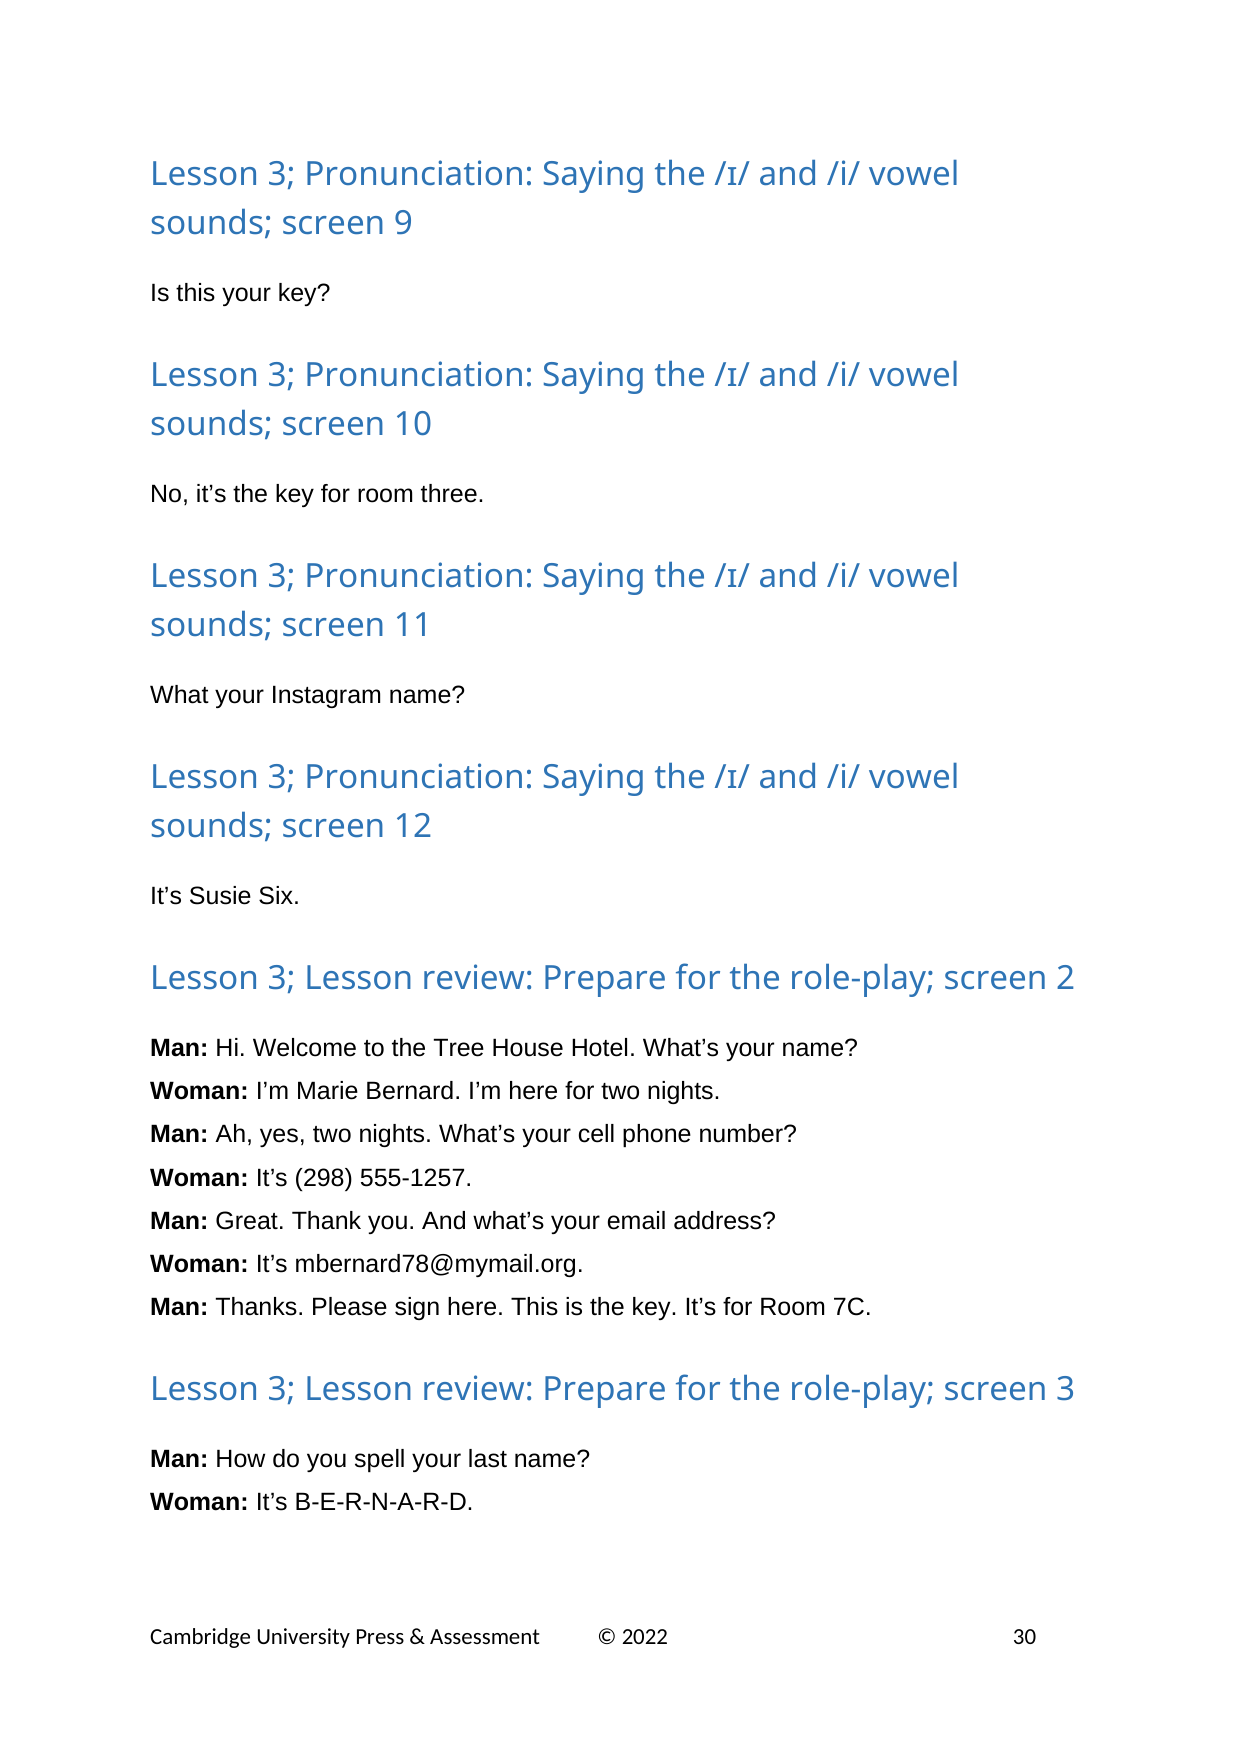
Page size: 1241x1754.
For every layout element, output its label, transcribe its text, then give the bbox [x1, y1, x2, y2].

subtitle Lesson 3; Pronunciation: Saying the /ɪ/ and /i/ vowel sounds; screen 9 [150, 150, 1090, 244]
text What your Instagram name? [150, 680, 1090, 709]
subtitle Lesson 3; Lesson review: Prepare for the role-play; screen 3 [150, 1365, 1090, 1410]
subtitle Lesson 3; Pronunciation: Saying the /ɪ/ and /i/ vowel sounds; screen 12 [150, 753, 1090, 847]
subtitle Lesson 3; Pronunciation: Saying the /ɪ/ and /i/ vowel sounds; screen 11 [150, 552, 1090, 646]
subtitle Lesson 3; Pronunciation: Saying the /ɪ/ and /i/ vowel sounds; screen 10 [150, 351, 1090, 445]
text It’s Susie Six. [150, 881, 1090, 910]
text No, it’s the key for room three. [150, 479, 1090, 508]
subtitle Lesson 3; Lesson review: Prepare for the role-play; screen 2 [150, 954, 1090, 999]
text Man: Hi. Welcome to the Tree House Hotel. What’s your name? Woman: I’m Marie Bernard. I’m here for two nights. Man: Ah, yes, two nights. What’s your cell phone number? Woman: It’s (298) 555-1257. Man: Great. Thank you. And what’s your email address? Woman: It’s mbernard78@mymail.org. Man: Thanks. Please sign here. This is the key. It’s for Room 7C. [150, 1033, 1090, 1321]
text Is this your key? [150, 278, 1090, 307]
text Man: How do you spell your last name? Woman: It’s B-E-R-N-A-R-D. [150, 1444, 1090, 1516]
